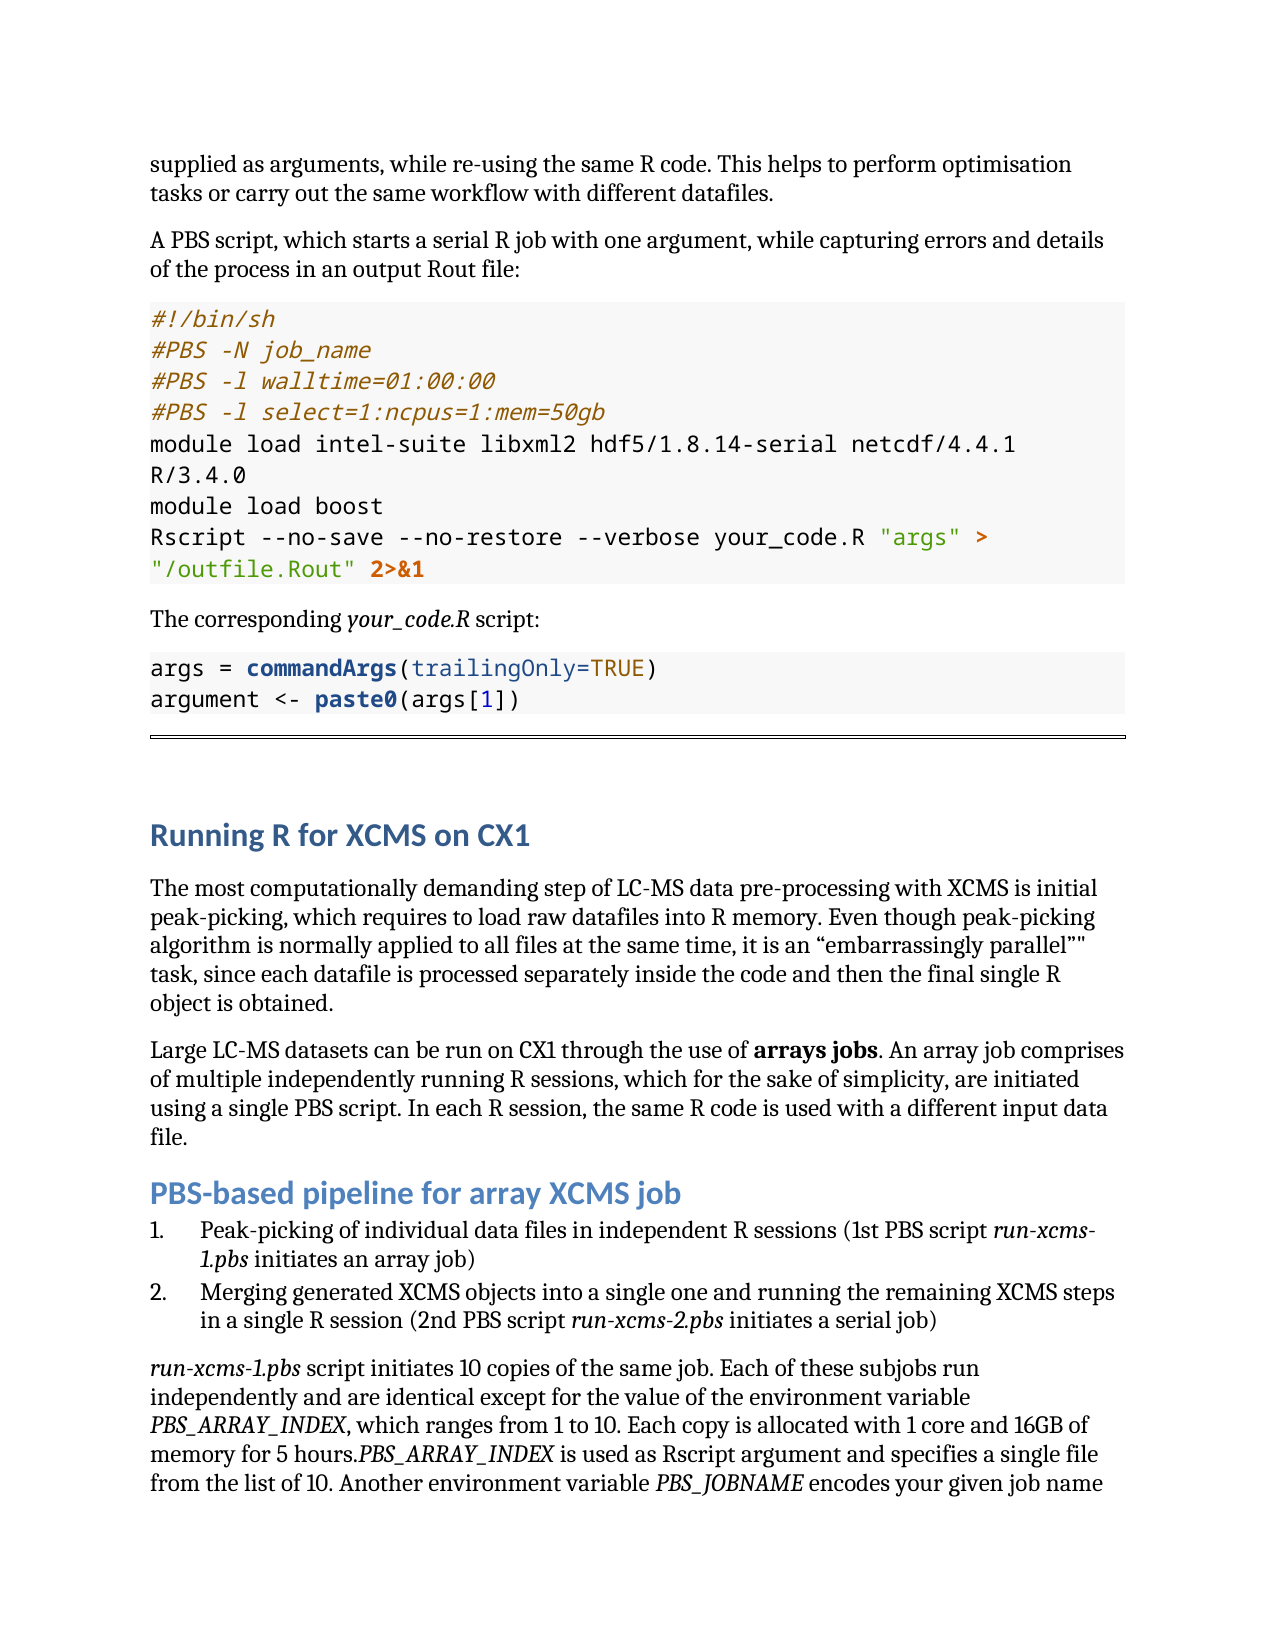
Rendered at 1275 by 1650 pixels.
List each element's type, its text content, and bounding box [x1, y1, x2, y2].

text args = commandArgs(trailingOnly=TRUE) argument <- paste0(args[1]) [521, 652, 1125, 714]
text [150, 1354, 1125, 1498]
list Peak-picking of individual data files in independent R sessions (1st PBS script run-xcms-1.pbs initiates an array job) [150, 1216, 1125, 1274]
subtitle Running R for XCMS on CX1 [150, 814, 1125, 855]
text The corresponding your_code.R script: [150, 604, 1125, 633]
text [150, 150, 1125, 207]
text A PBS script, which starts a serial R job with one argument, while capturing errors and details of the process in an output Rout file: [150, 226, 1125, 284]
list Merging generated XCMS objects into a single one and running the remaining XCMS steps in a single R session (2nd PBS script run-xcms-2.pbs initiates a serial job) [150, 1278, 1125, 1335]
text The most computationally demanding step of LC-MS data pre-processing with XCMS is initial peak-picking, which requires to load raw datafiles into R memory. Even though peak-picking algorithm is normally applied to all files at the same time, it is an “embarrassingly parallel”" task, since each datafile is processed separately inside the code and then the final single R object is obtained. [150, 874, 1125, 1017]
text #!/bin/sh #PBS -N job_name #PBS -l walltime=01:00:00 #PBS -l select=1:ncpus=1:mem=50gb module load intel-suite libxml2 hdf5/1.8.14-serial netcdf/4.4.1 R/3.4.0 module load boost Rscript --no-save --no-restore --verbose your_code.R "args" > "/outfile.Rout" 2>&1 [150, 302, 1125, 584]
text Large LC-MS datasets can be run on CX1 through the use of arrays jobs. An array job comprises of multiple independently running R sessions, which for the sake of simplicity, are initiated using a single PBS script. In each R session, the same R code is used with a different input data file. [150, 1036, 1125, 1151]
subtitle PBS-based pipeline for array XCMS job [150, 1172, 1125, 1213]
